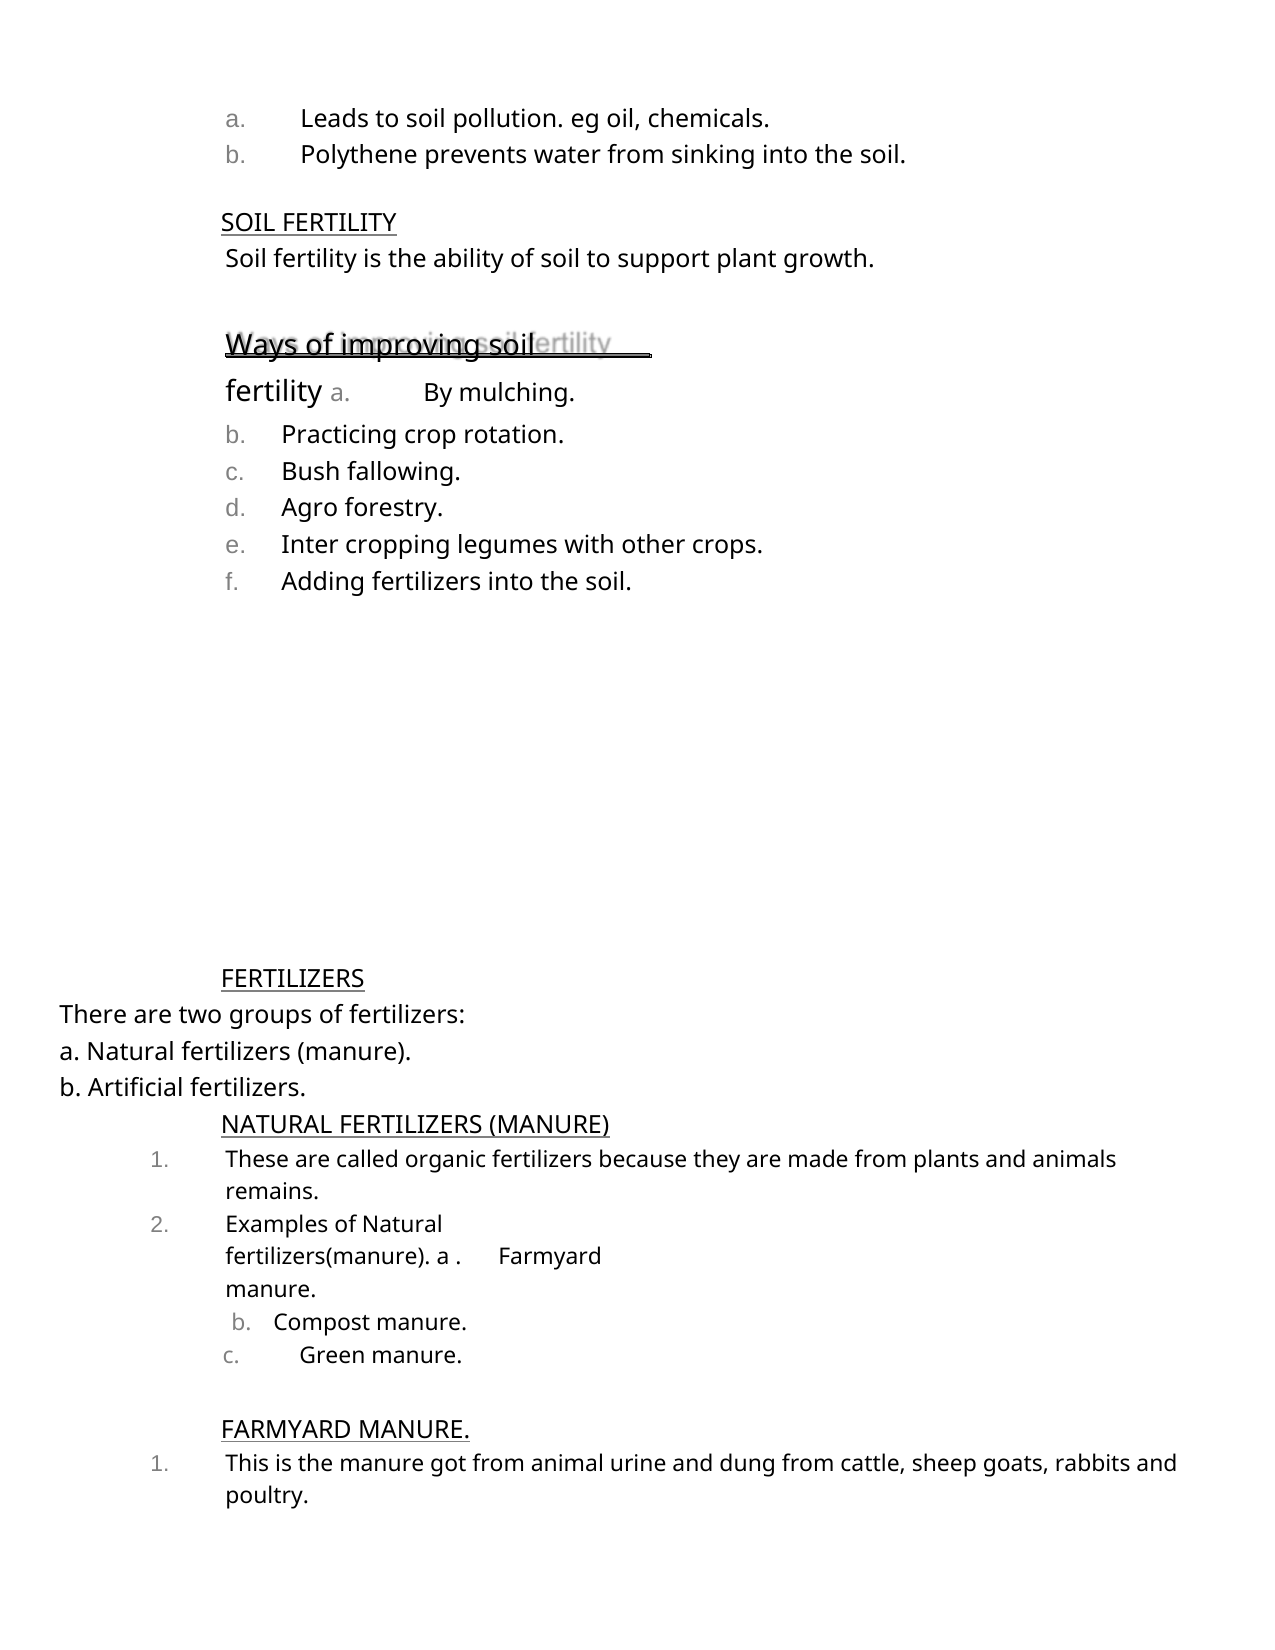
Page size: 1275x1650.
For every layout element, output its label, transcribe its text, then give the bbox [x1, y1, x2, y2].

list These are called organic fertilizers because they are made from plants and animals remains. [150, 1143, 1192, 1206]
list Adding fertilizers into the soil. [225, 563, 1200, 597]
text Soil fertility is the ability of soil to support plant growth. [225, 241, 1200, 274]
list Leads to soil pollution. eg oil, chemicals. [225, 101, 1200, 134]
picture [206, 314, 631, 379]
list Bush fallowing. [225, 453, 1200, 487]
text FERTILIZERS [221, 961, 1086, 995]
list Examples of Natural fertilizers(manure). a . Farmyard manure. [150, 1208, 633, 1304]
list This is the manure got from animal urine and dung from cattle, sheep goats, rabbits and poultry. [150, 1447, 1200, 1511]
list Inter cropping legumes with other crops. [225, 527, 1200, 561]
text c. Green manure. [48, 1339, 1200, 1370]
text b. Artificial fertilizers. [59, 1070, 508, 1104]
list Polythene prevents water from sinking into the soil. [225, 137, 1200, 171]
list Practicing crop rotation. [225, 417, 1200, 451]
text SOIL FERTILITY [221, 205, 1086, 239]
text a. Natural fertilizers (manure). [59, 1033, 508, 1067]
text There are two groups of fertilizers: [59, 997, 1200, 1031]
text FARMYARD MANURE. [221, 1412, 1086, 1446]
text b. Compost manure. [225, 1306, 633, 1337]
list Agro forestry. [225, 490, 1200, 524]
text NATURAL FERTILIZERS (MANURE) [221, 1107, 1086, 1141]
text Ways of improving soil fertility a. By mulching. [225, 325, 638, 410]
